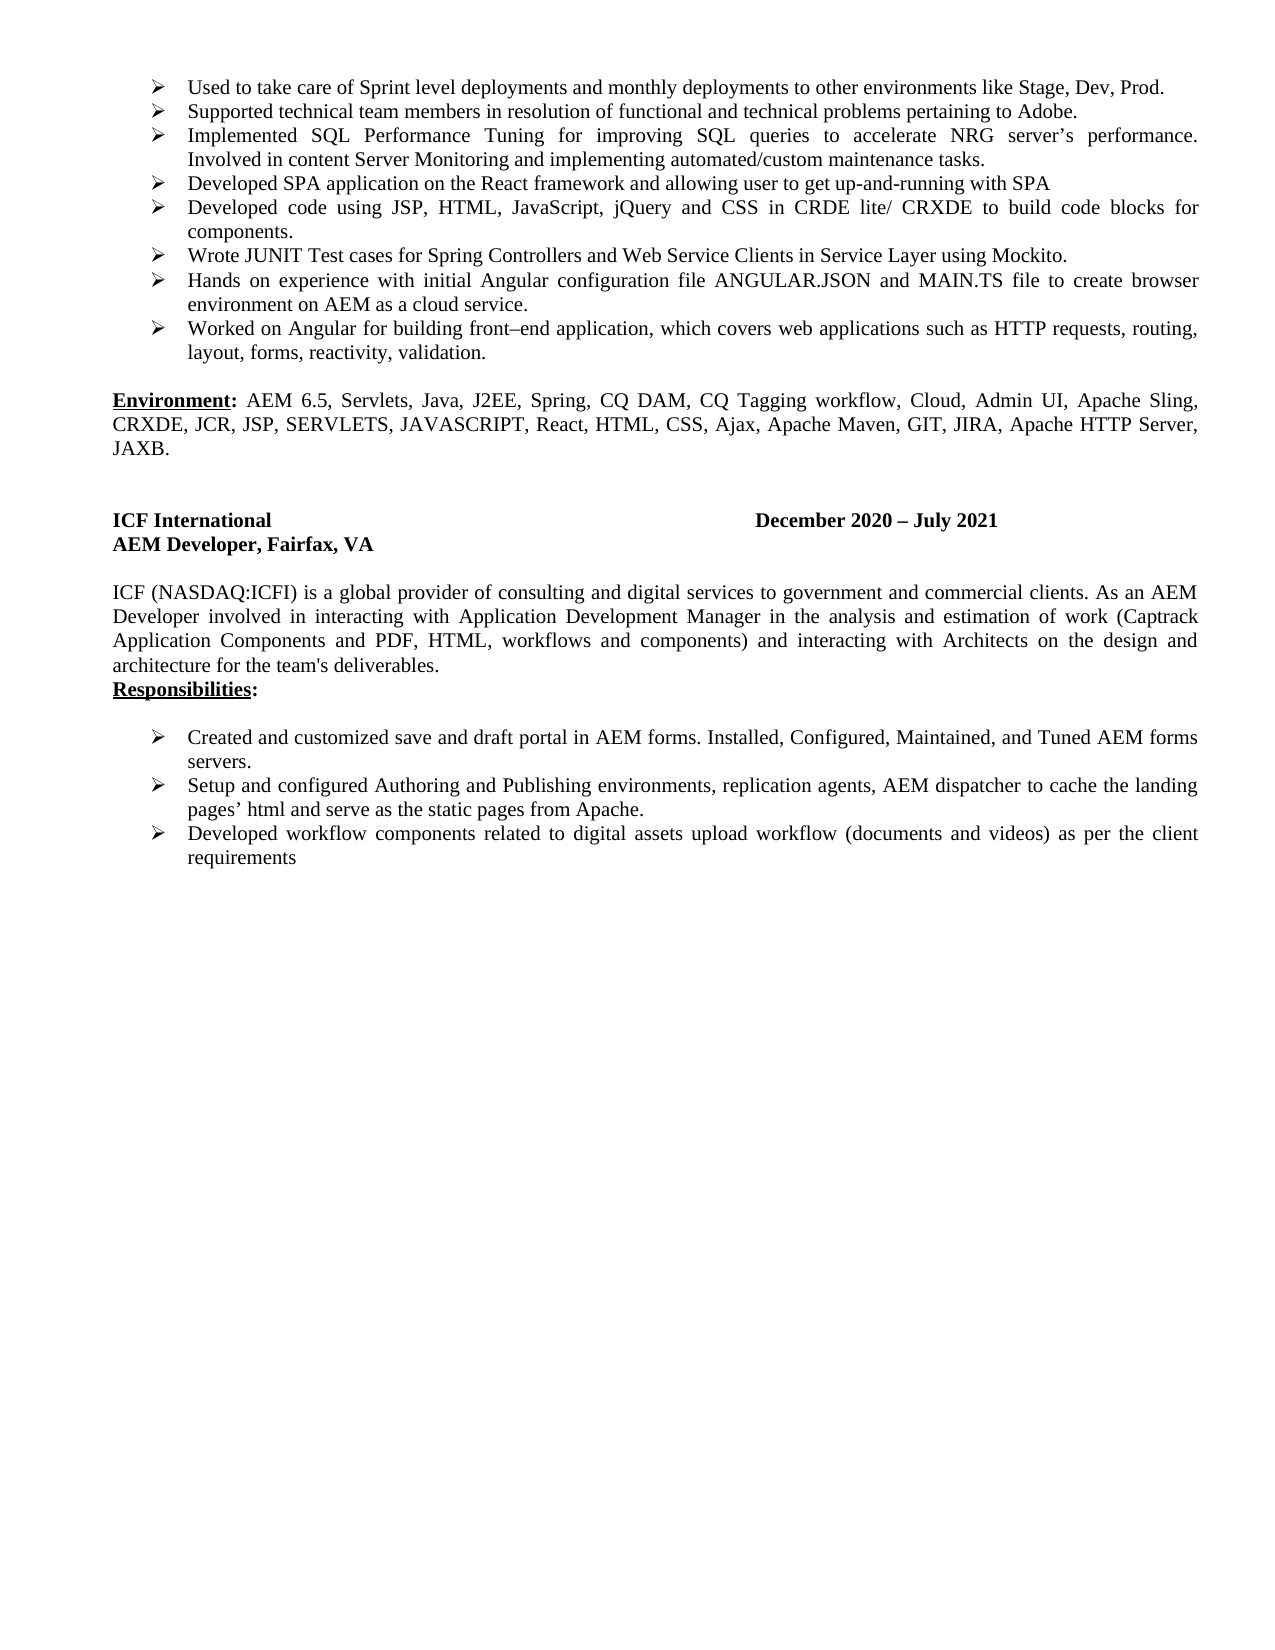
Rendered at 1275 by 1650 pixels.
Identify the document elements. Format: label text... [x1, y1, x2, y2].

list Supported technical team members in resolution of functional and technical problems pertaining to Adobe. [150, 99, 1200, 123]
list Wrote JUNIT Test cases for Spring Controllers and Web Service Clients in Service Layer using Mockito. [150, 243, 1200, 267]
list Setup and configured Authoring and Publishing environments, replication agents, AEM dispatcher to cache the landing pages’ html and serve as the static pages from Apache. [150, 773, 1200, 821]
list Developed SPA application on the React framework and allowing user to get up-and-running with SPA [150, 171, 1200, 195]
list Implemented SQL Performance Tuning for improving SQL queries to accelerate NRG server’s performance. Involved in content Server Monitoring and implementing automated/custom maintenance tasks. [150, 123, 1200, 171]
list Created and customized save and draft portal in AEM forms. Installed, Configured, Maintained, and Tuned AEM forms servers. [150, 725, 1200, 773]
list Developed code using JSP, HTML, JavaScript, jQuery and CSS in CRDE lite/ CRXDE to build code blocks for components. [150, 195, 1200, 243]
text Responsibilities: [112, 677, 1200, 701]
list Developed workflow components related to digital assets upload workflow (documents and videos) as per the client requirements [150, 821, 1200, 869]
text ICF International December 2020 – July 2021 [112, 508, 1200, 532]
text AEM Developer, Fairfax, VA [112, 532, 1200, 556]
text ICF (NASDAQ:ICFI) is a global provider of consulting and digital services to government and commercial clients. As an AEM Developer involved in interacting with Application Development Manager in the analysis and estimation of work (Captrack Application Components and PDF, HTML, workflows and components) and interacting with Architects on the design and architecture for the team's deliverables. [112, 580, 1200, 677]
list Worked on Angular for building front–end application, which covers web applications such as HTTP requests, routing, layout, forms, reactivity, validation. [150, 316, 1200, 364]
list Used to take care of Sprint level deployments and monthly deployments to other environments like Stage, Dev, Prod. [150, 75, 1200, 99]
list Hands on experience with initial Angular configuration file ANGULAR.JSON and MAIN.TS file to create browser environment on AEM as a cloud service. [150, 267, 1200, 316]
text Environment: AEM 6.5, Servlets, Java, J2EE, Spring, CQ DAM, CQ Tagging workflow, Cloud, Admin UI, Apache Sling, CRXDE, JCR, JSP, SERVLETS, JAVASCRIPT, React, HTML, CSS, Ajax, Apache Maven, GIT, JIRA, Apache HTTP Server, JAXB. [112, 388, 1200, 460]
